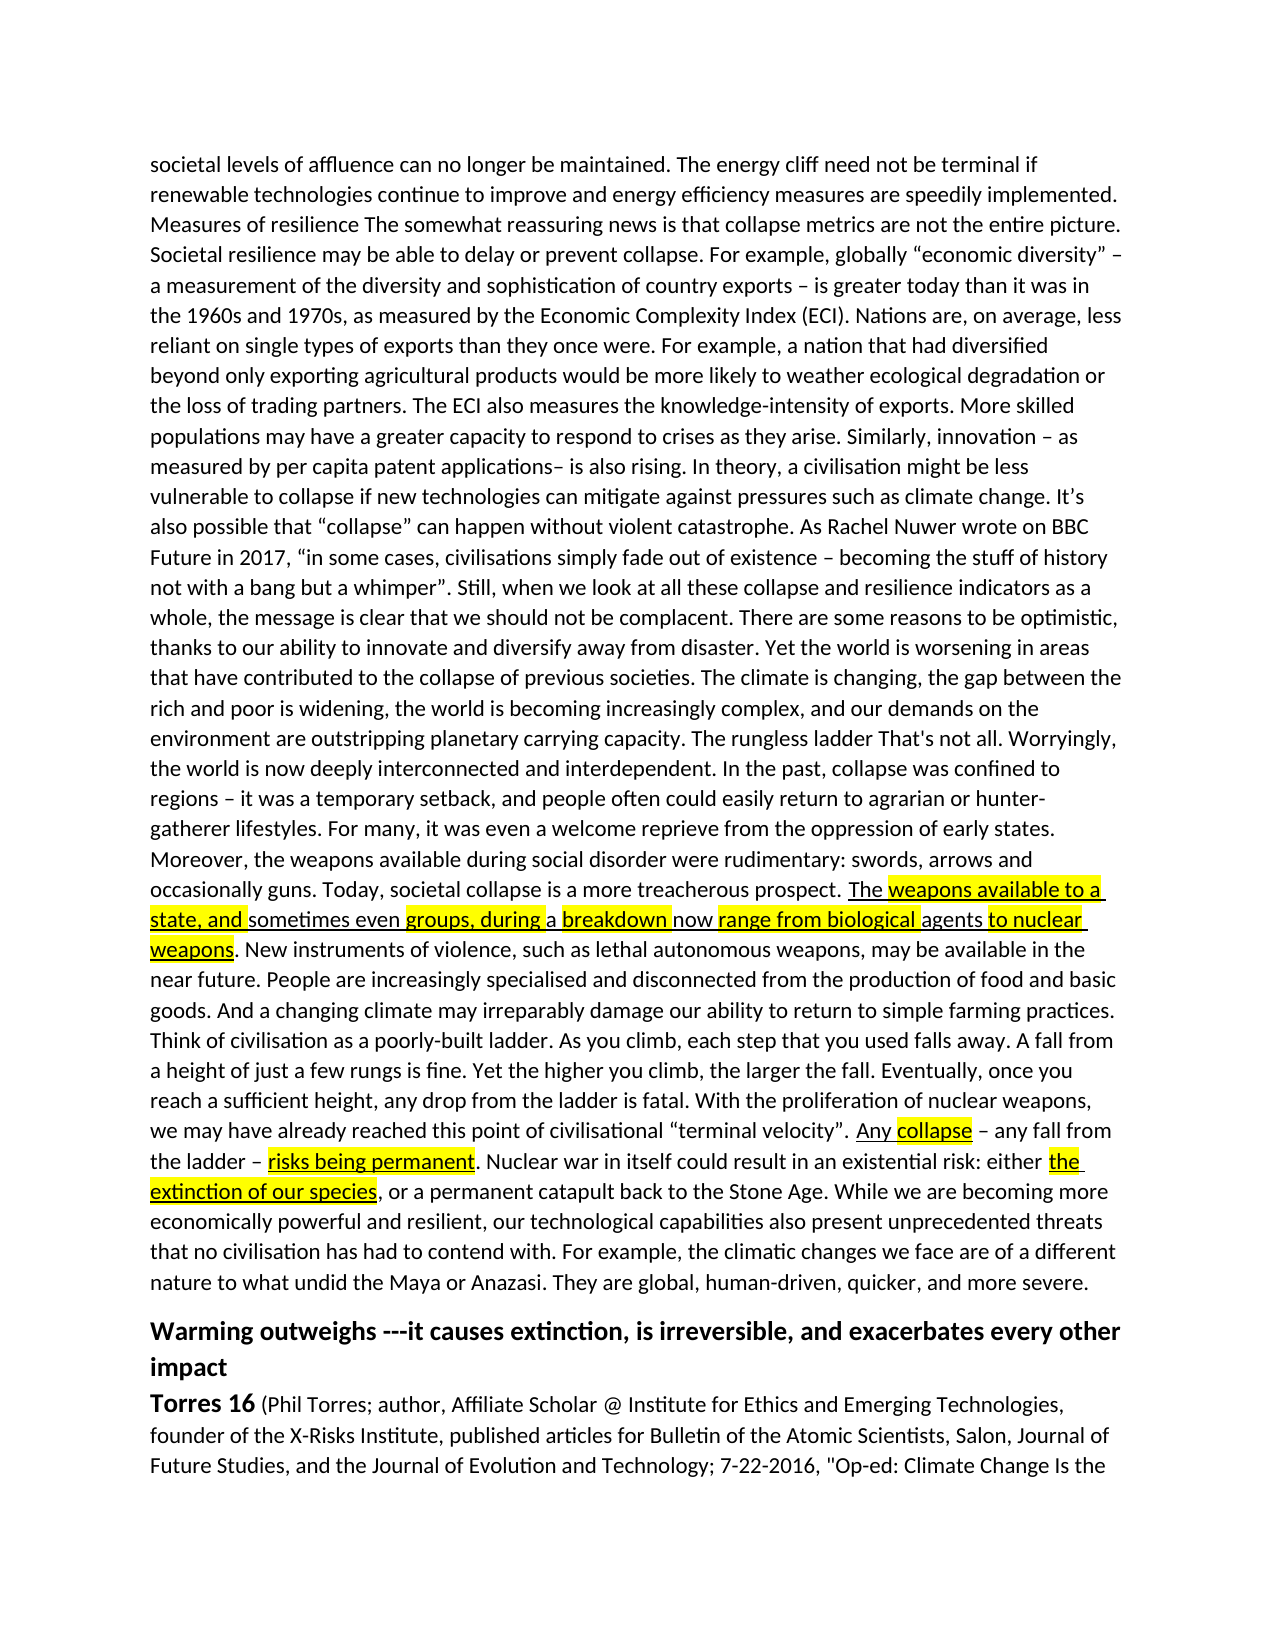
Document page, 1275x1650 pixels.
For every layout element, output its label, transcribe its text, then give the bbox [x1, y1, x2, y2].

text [150, 150, 1125, 1296]
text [150, 1386, 1125, 1479]
subtitle Warming outweighs ---it causes extinction, is irreversible, and exacerbates every other impact [150, 1314, 1125, 1383]
